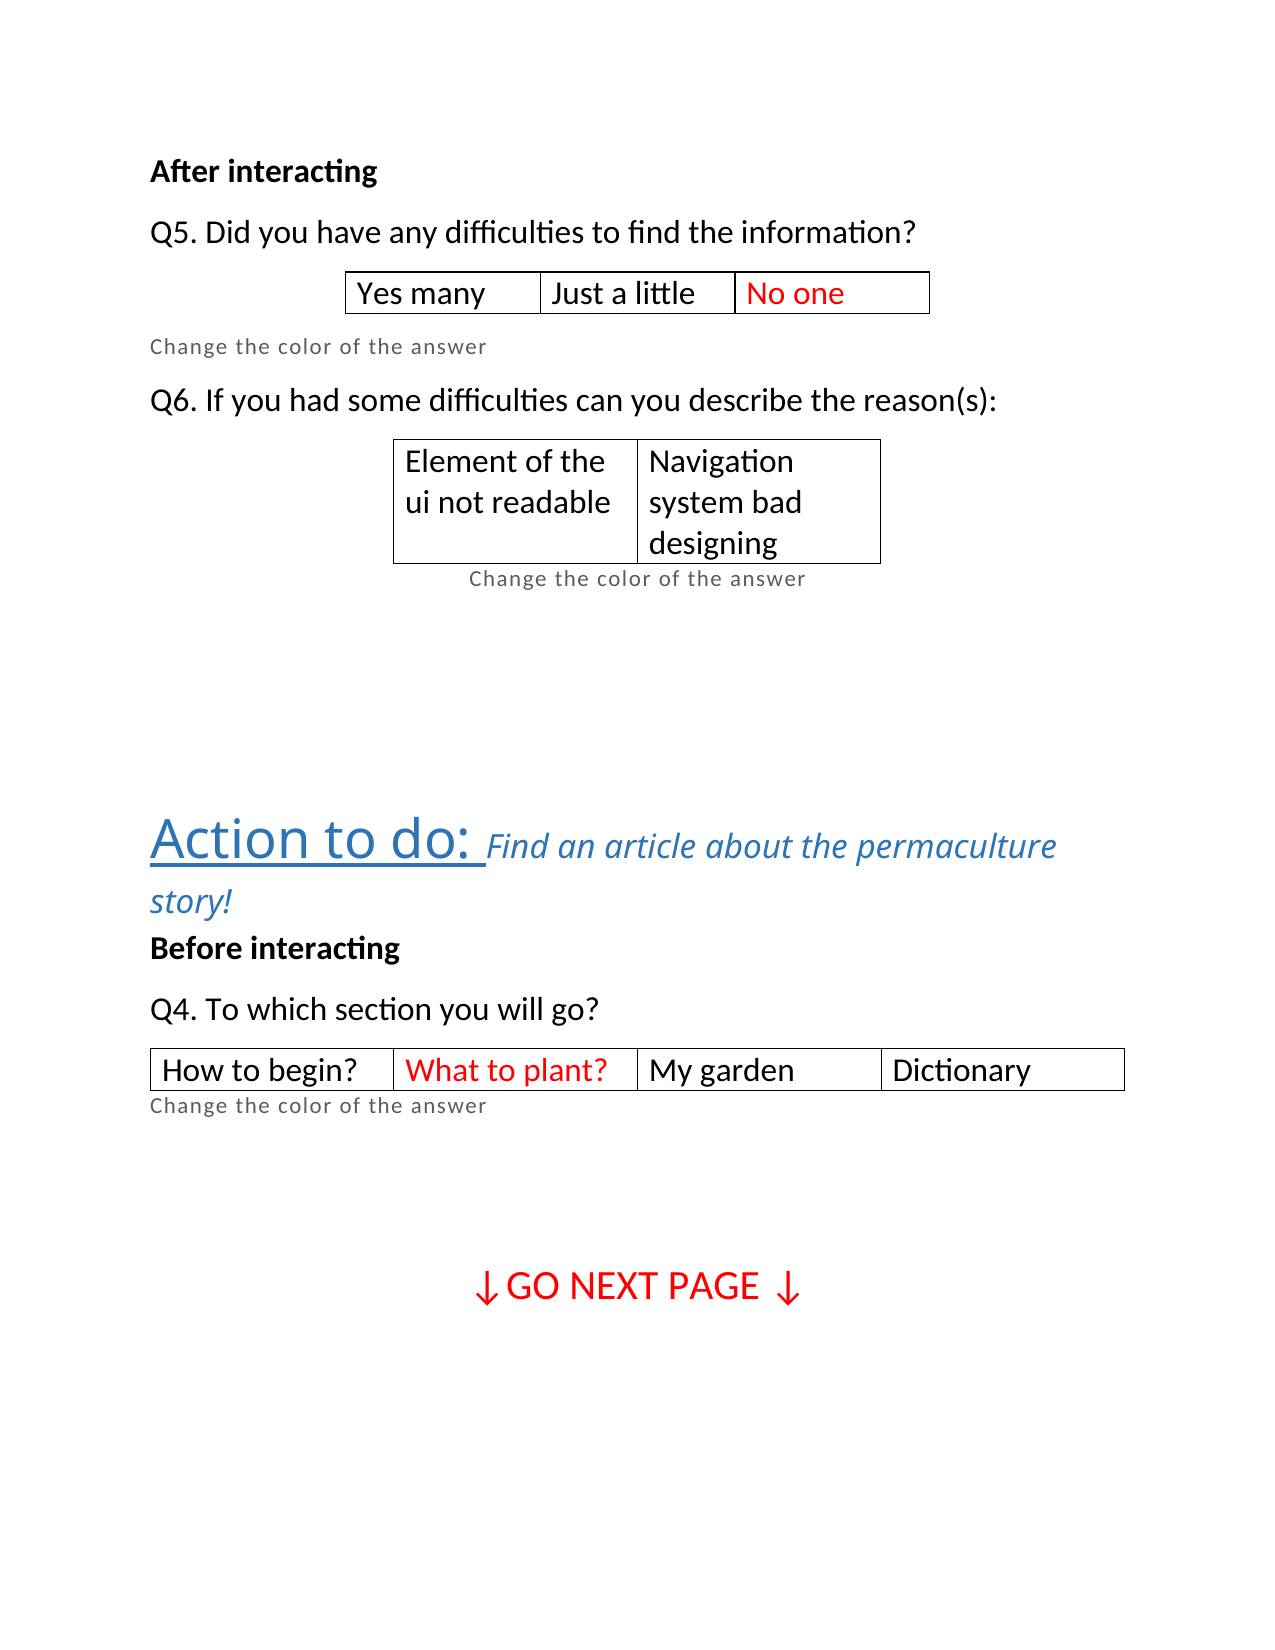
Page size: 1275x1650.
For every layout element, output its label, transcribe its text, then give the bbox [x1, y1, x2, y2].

table_header Yes many [346, 273, 540, 313]
table_header Element of the ui not readable [394, 440, 637, 563]
table_header My garden [638, 1049, 881, 1090]
table_header Dictionary [882, 1049, 1124, 1090]
text Q6. If you had some difficulties can you describe the reason(s): [150, 379, 1125, 419]
subtitle Action to do: Find an article about the permaculture story! [150, 801, 1125, 923]
text Q4. To which section you will go? [150, 988, 1125, 1028]
text After interacting [150, 150, 1125, 191]
subtitle Change the color of the answer [150, 564, 1125, 592]
table_header Navigation system bad designing [638, 440, 880, 563]
table_header Just a little [541, 273, 734, 313]
table_header How to begin? [151, 1049, 393, 1090]
table_header What to plant? [394, 1049, 637, 1090]
subtitle Change the color of the answer [150, 332, 1125, 360]
subtitle Change the color of the answer [150, 1091, 1125, 1119]
table_header No one [736, 273, 929, 313]
text Q5. Did you have any difficulties to find the information? [150, 211, 1125, 251]
text ↓GO NEXT PAGE ↓ [150, 1259, 1125, 1310]
text Before interacting [150, 927, 1125, 968]
